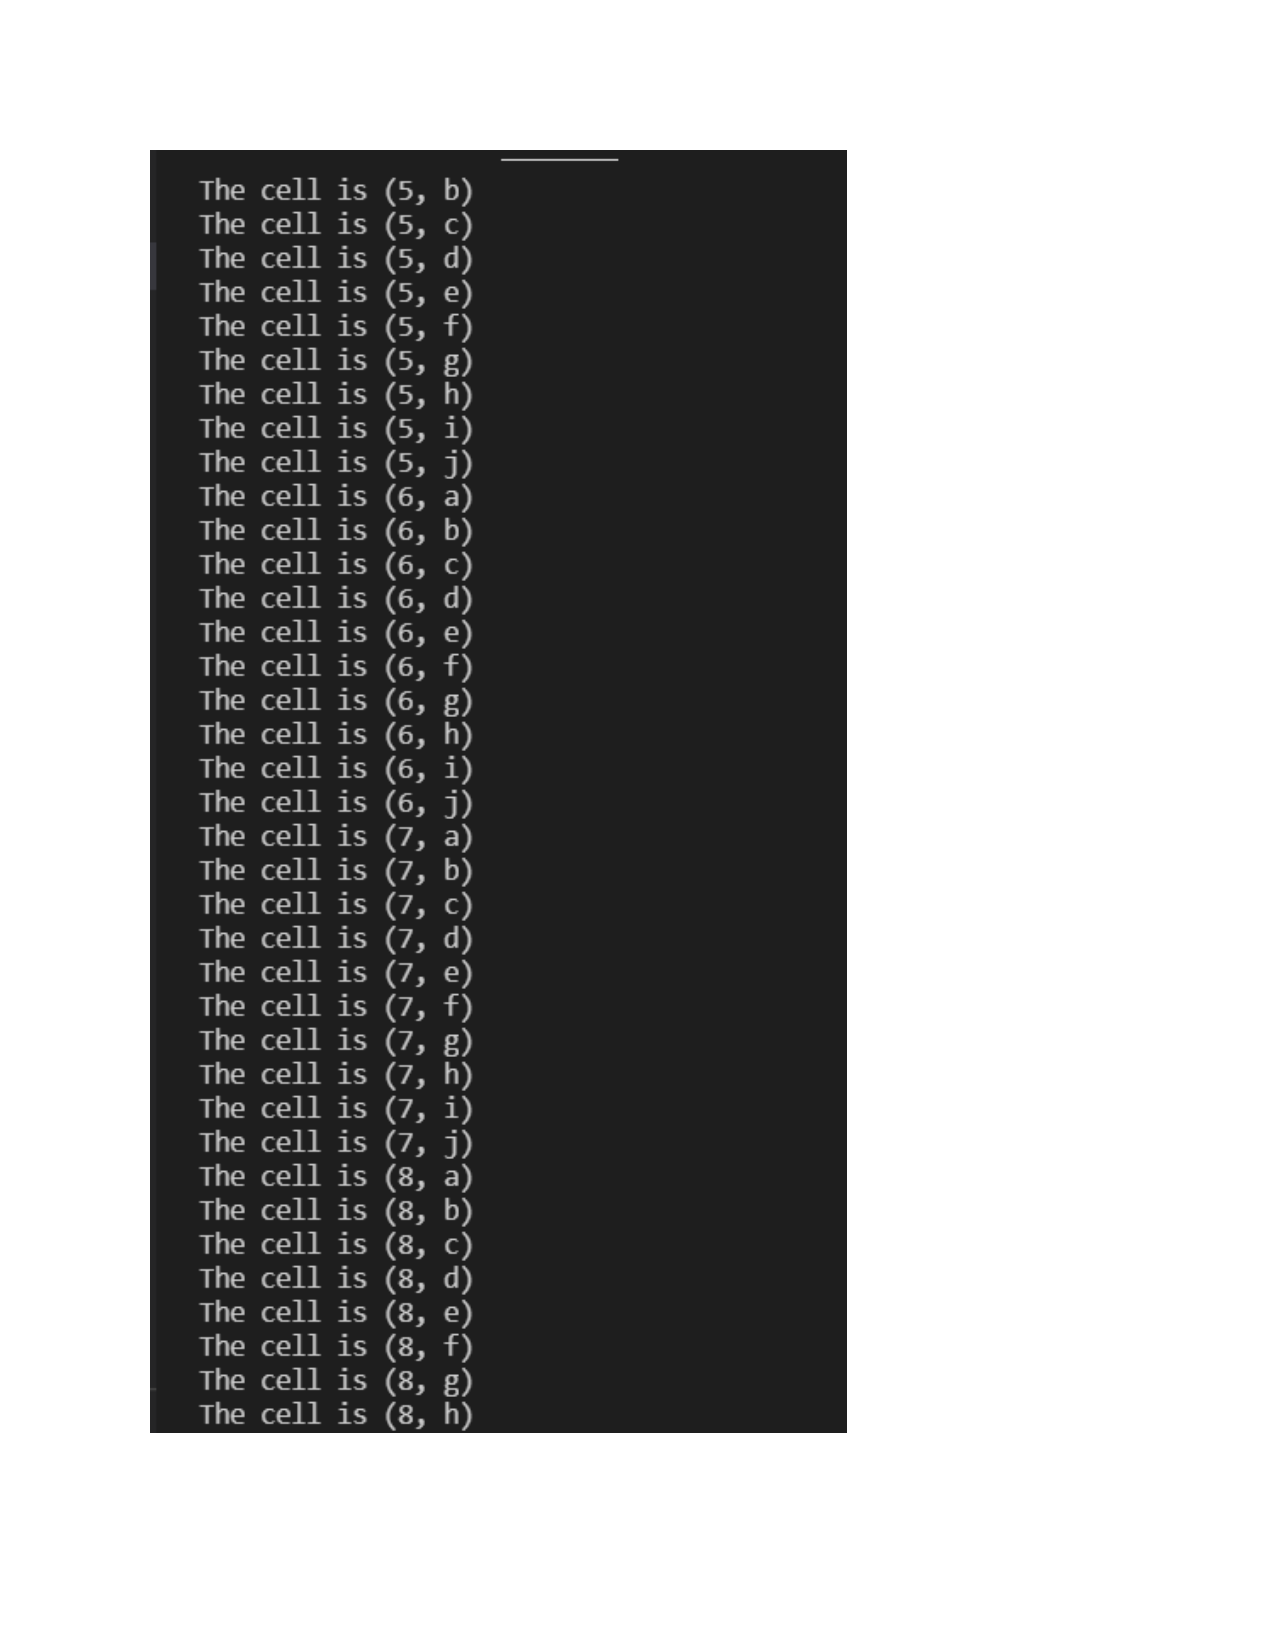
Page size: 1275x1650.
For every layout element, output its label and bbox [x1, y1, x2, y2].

picture [150, 150, 847, 1433]
